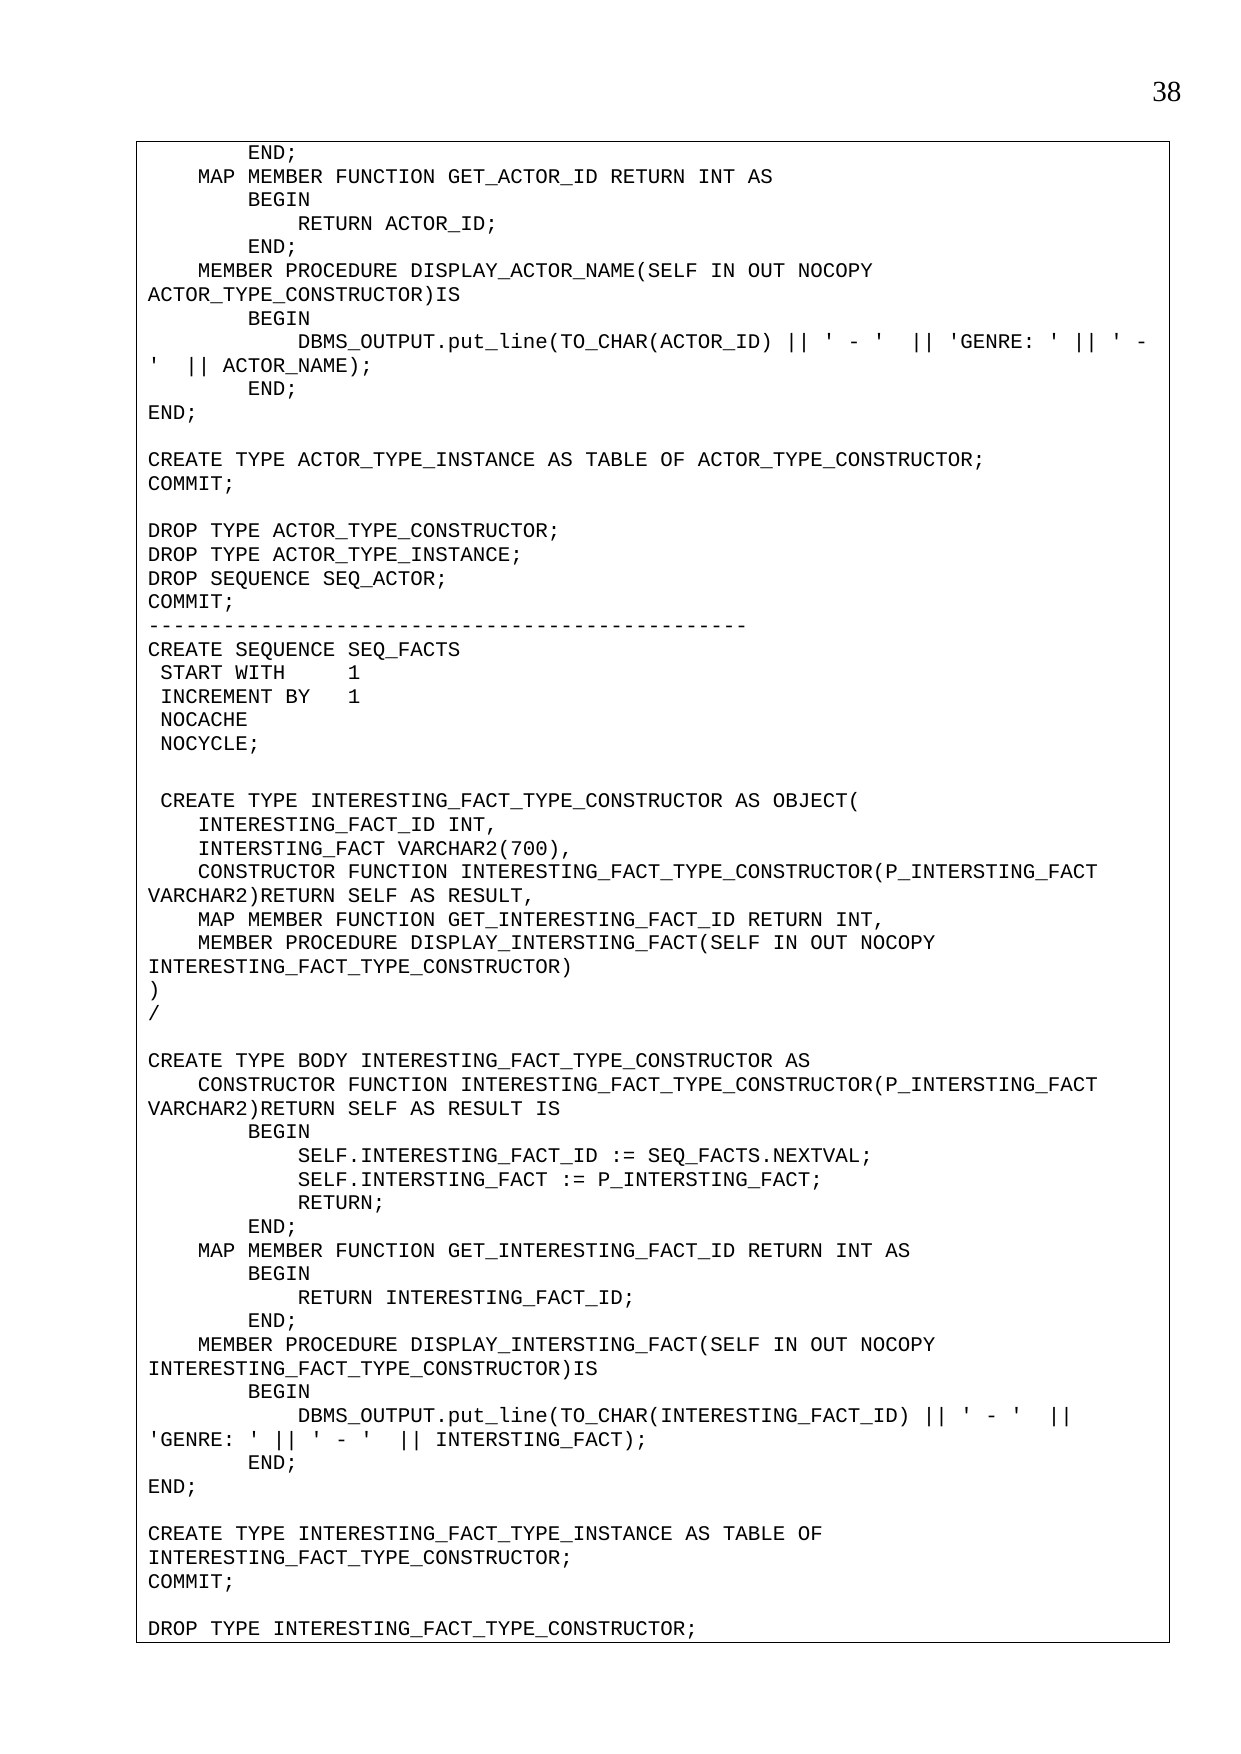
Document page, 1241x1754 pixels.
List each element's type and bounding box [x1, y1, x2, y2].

table_header [137, 142, 1169, 1642]
